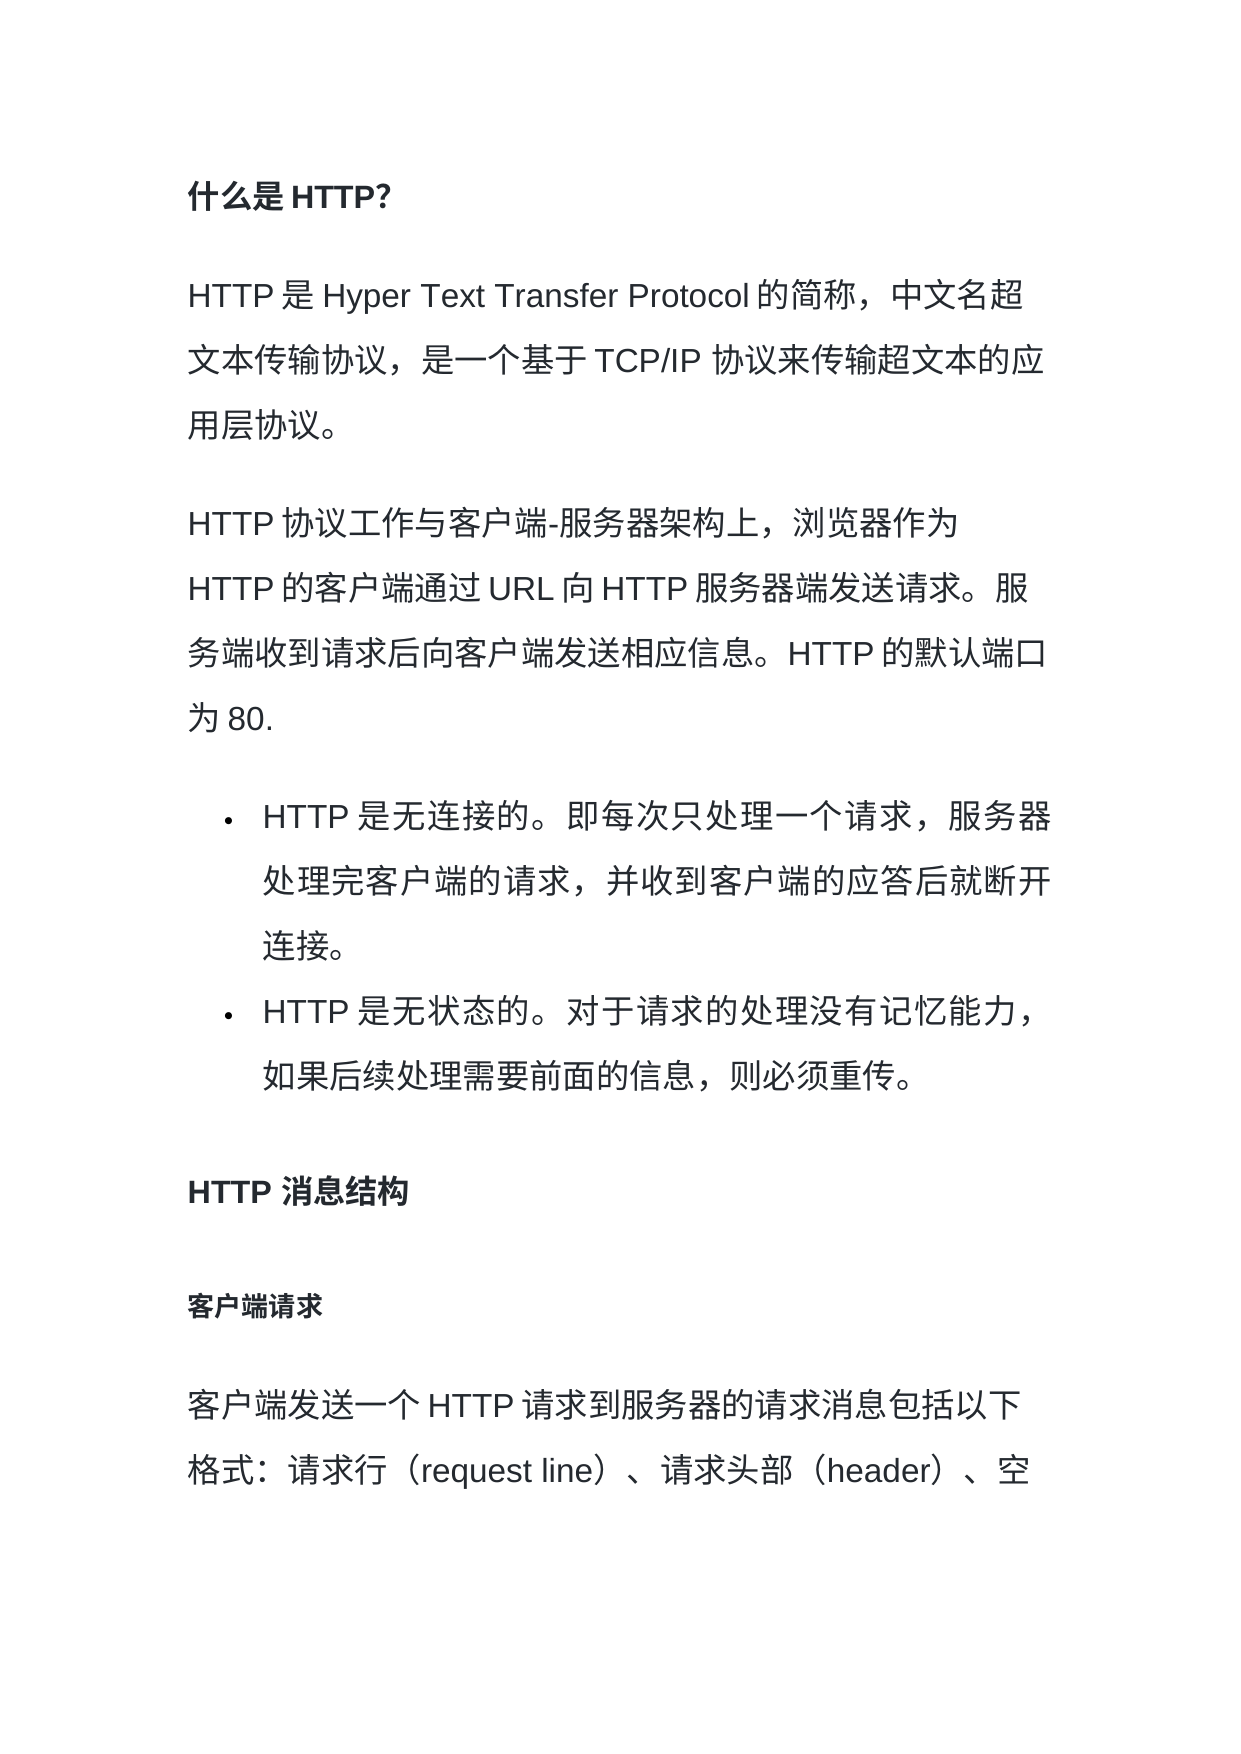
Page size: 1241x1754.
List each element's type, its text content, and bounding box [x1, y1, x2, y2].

list HTTP是无状态的。对于请求的处理没有记忆能力，如果后续处理需要前面的信息，则必须重传。 [225, 977, 1053, 1107]
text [187, 1370, 1053, 1500]
subtitle 什么是HTTP？ [187, 162, 1053, 227]
list HTTP是无连接的。即每次只处理一个请求，服务器处理完客户端的请求，并收到客户端的应答后就断开连接。 [225, 782, 1053, 977]
text HTTP协议工作与客户端-服务器架构上，浏览器作为HTTP的客户端通过URL向HTTP服务器端发送请求。服务端收到请求后向客户端发送相应信息。HTTP的默认端口为80. [187, 489, 1053, 749]
text HTTP是 Hyper Text Transfer Protocol的简称，中文名超文本传输协议，是一个基于TCP/IP 协议来传输超文本的应用层协议。 [187, 260, 1053, 455]
subtitle HTTP 消息结构 [187, 1157, 1053, 1222]
subtitle 客户端请求 [187, 1272, 1053, 1337]
